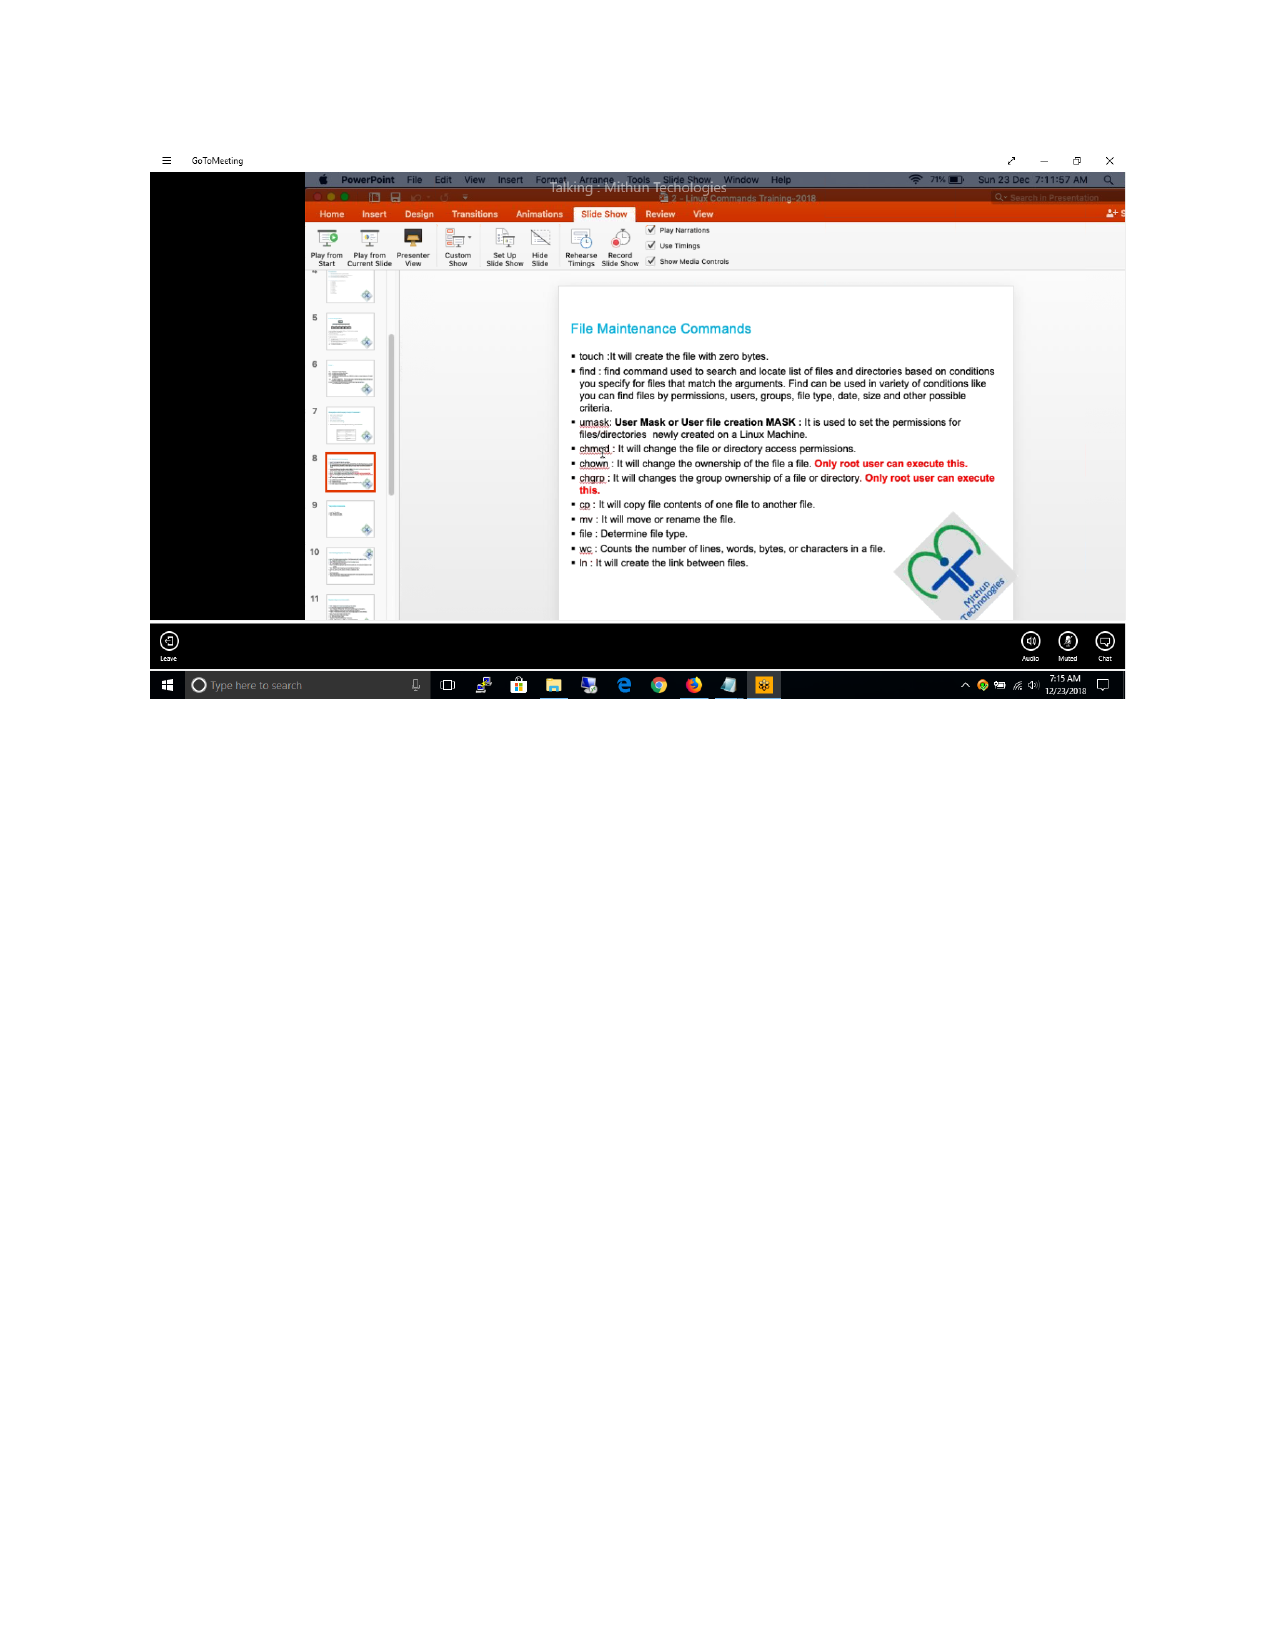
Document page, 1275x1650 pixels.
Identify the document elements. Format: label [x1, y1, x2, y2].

picture [150, 150, 1125, 699]
